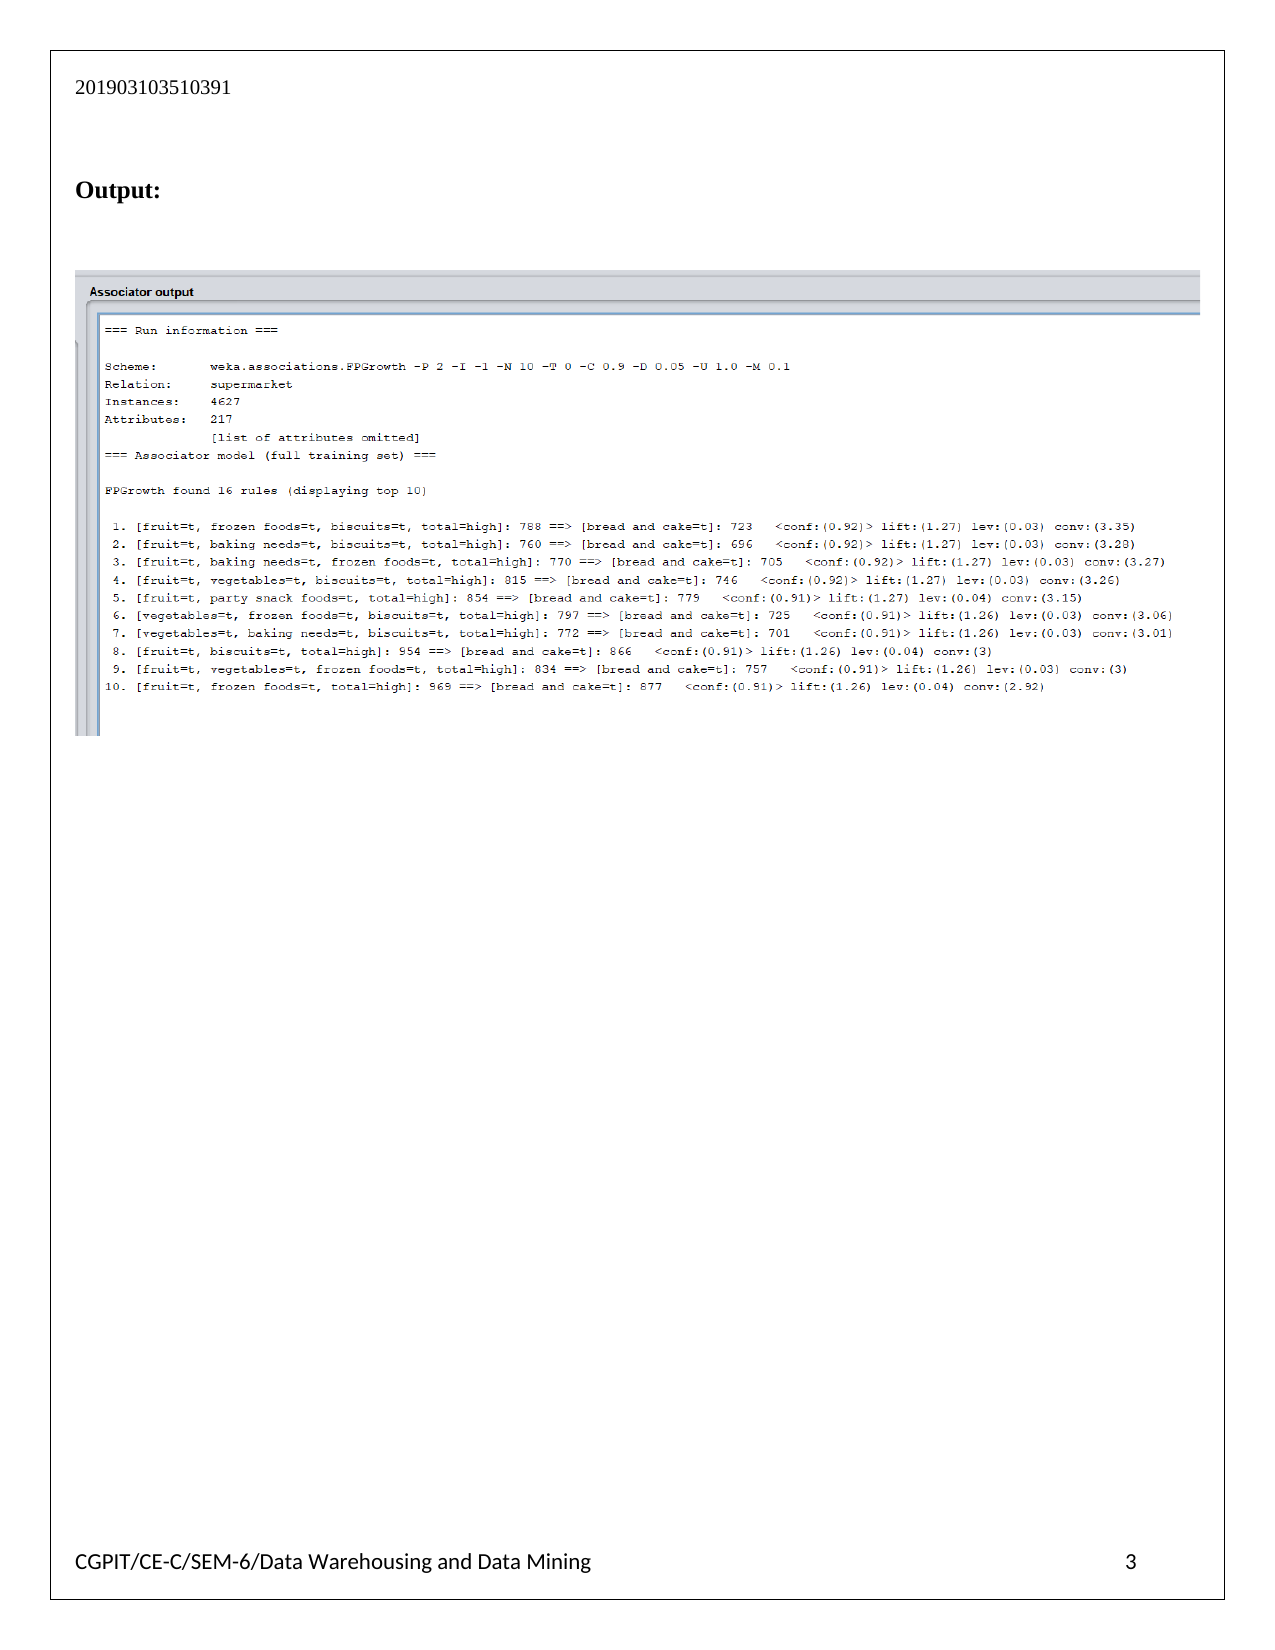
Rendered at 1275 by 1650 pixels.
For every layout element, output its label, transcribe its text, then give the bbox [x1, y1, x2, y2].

picture [75, 270, 1200, 736]
text Output: [75, 175, 1200, 203]
